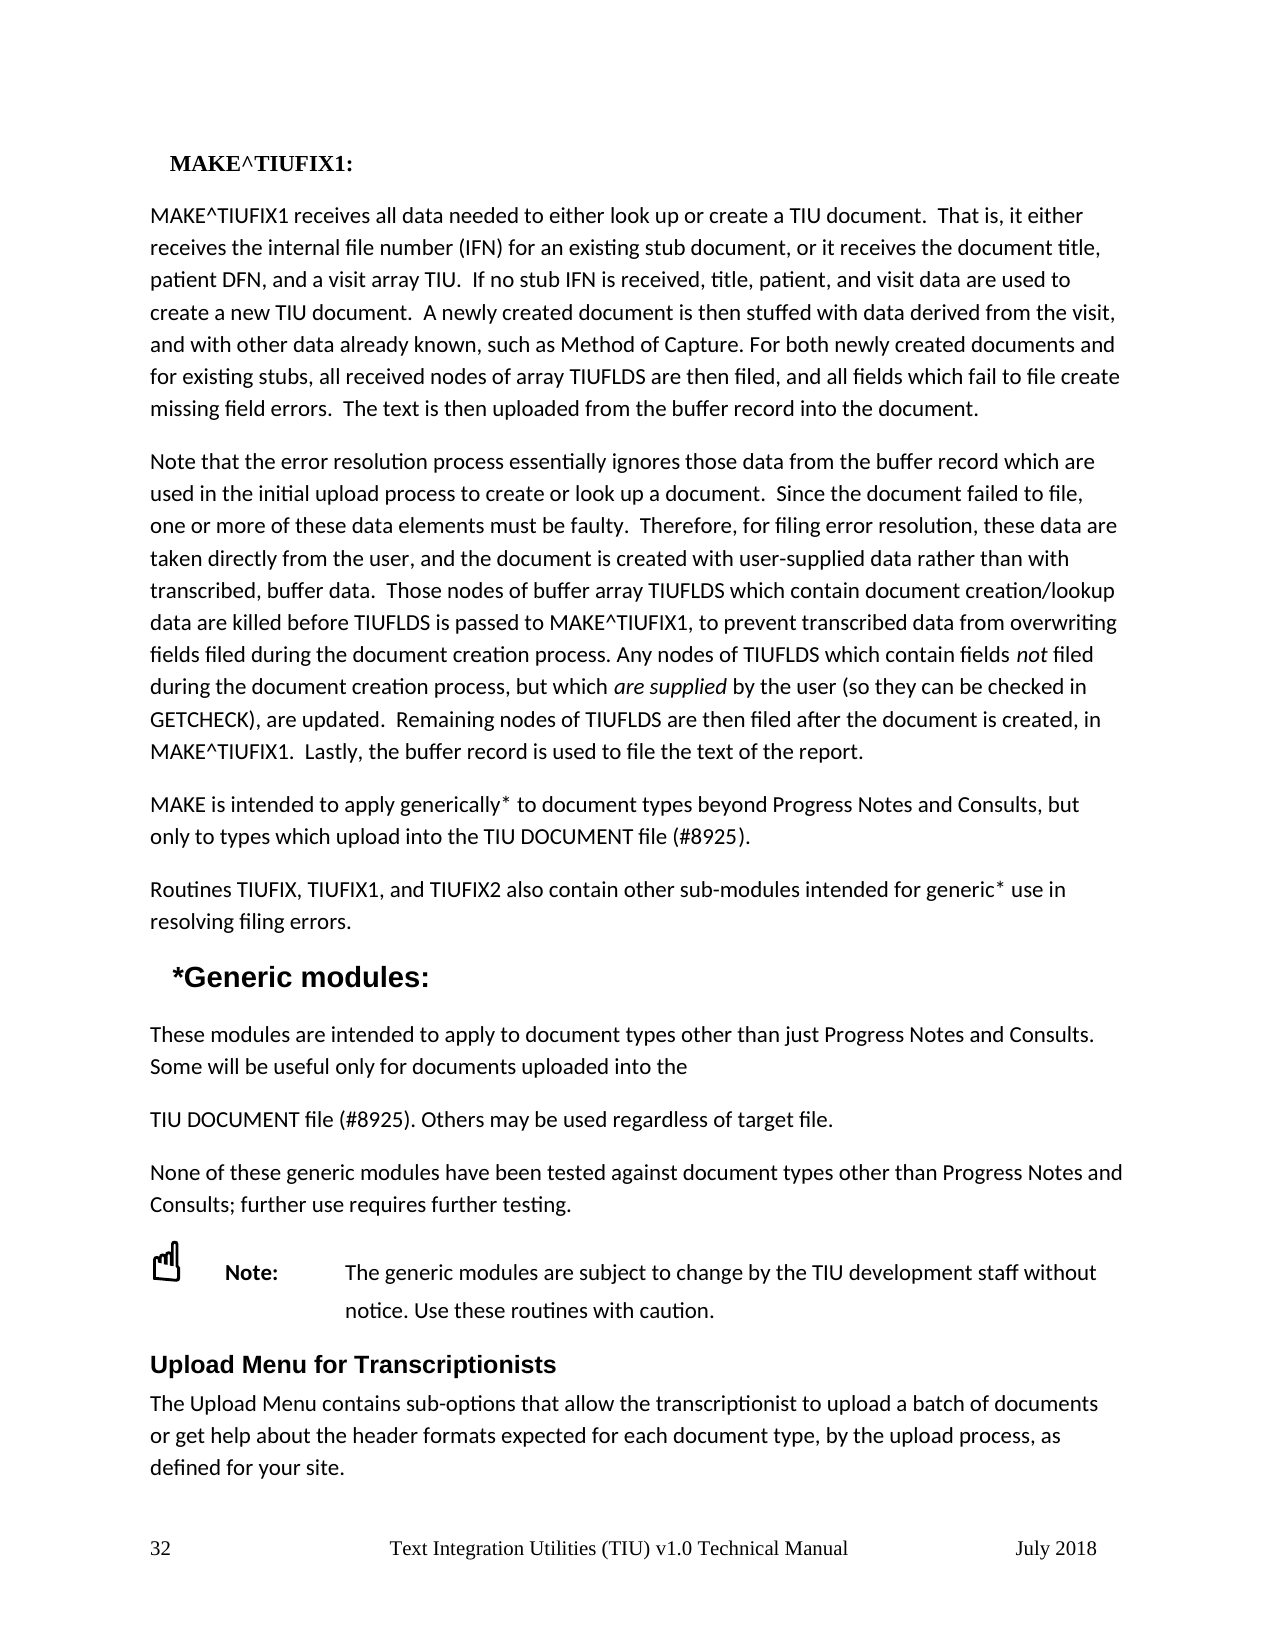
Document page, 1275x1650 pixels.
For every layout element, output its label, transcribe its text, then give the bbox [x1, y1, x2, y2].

subtitle Upload Menu for Transcriptionists [150, 1349, 1125, 1378]
text Note that the error resolution process essentially ignores those data from the buffer record which are used in the initial upload process to create or look up a document. Since the document failed to file, one or more of these data elements must be faulty. Therefore, for filing error resolution, these data are taken directly from the user, and the document is created with user-supplied data rather than with transcribed, buffer data. Those nodes of buffer array TIUFLDS which contain document creation/lookup data are killed before TIUFLDS is passed to MAKE^TIUFIX1, to prevent transcribed data from overwriting fields filed during the document creation process. Any nodes of TIUFLDS which contain fields not filed during the document creation process, but which are supplied by the user (so they can be checked in GETCHECK), are updated. Remaining nodes of TIUFLDS are then filed after the document is created, in MAKE^TIUFIX1. Lastly, the buffer record is used to file the text of the report. [150, 447, 1125, 765]
subtitle *Generic modules: [172, 960, 1125, 994]
text The Upload Menu contains sub-options that allow the transcriptionist to upload a batch of documents or get help about the header formats expected for each document type, by the upload process, as defined for your site. [150, 1389, 1125, 1481]
text Note: The generic modules are subject to change by the TIU development staff without notice. Use these routines with caution. [150, 1243, 1125, 1324]
text MAKE^TIUFIX1 receives all data needed to either look up or create a TIU document. That is, it either receives the internal file number (IFN) for an existing stub document, or it receives the document title, patient DFN, and a visit array TIU. If no stub IFN is received, title, patient, and visit data are used to create a new TIU document. A newly created document is then stuffed with data derived from the visit, and with other data already known, such as Method of Capture. For both newly created documents and for existing stubs, all received nodes of array TIUFLDS are then filed, and all fields which fail to file create missing field errors. The text is then uploaded from the buffer record into the document. [150, 201, 1125, 422]
text These modules are intended to apply to document types other than just Progress Notes and Consults. Some will be useful only for documents uploaded into the [150, 1020, 1125, 1080]
text MAKE is intended to apply generically* to document types beyond Progress Notes and Consults, but only to types which upload into the TIU DOCUMENT file (#8925). [150, 790, 1125, 850]
text None of these generic modules have been tested against document types other than Progress Notes and Consults; further use requires further testing. [150, 1158, 1125, 1218]
text TIU DOCUMENT file (#8925). Others may be used regardless of target file. [150, 1105, 1125, 1133]
subtitle MAKE^TIUFIX1: [169, 150, 1125, 176]
text Routines TIUFIX, TIUFIX1, and TIUFIX2 also contain other sub-modules intended for generic* use in resolving filing errors. [150, 875, 1125, 935]
